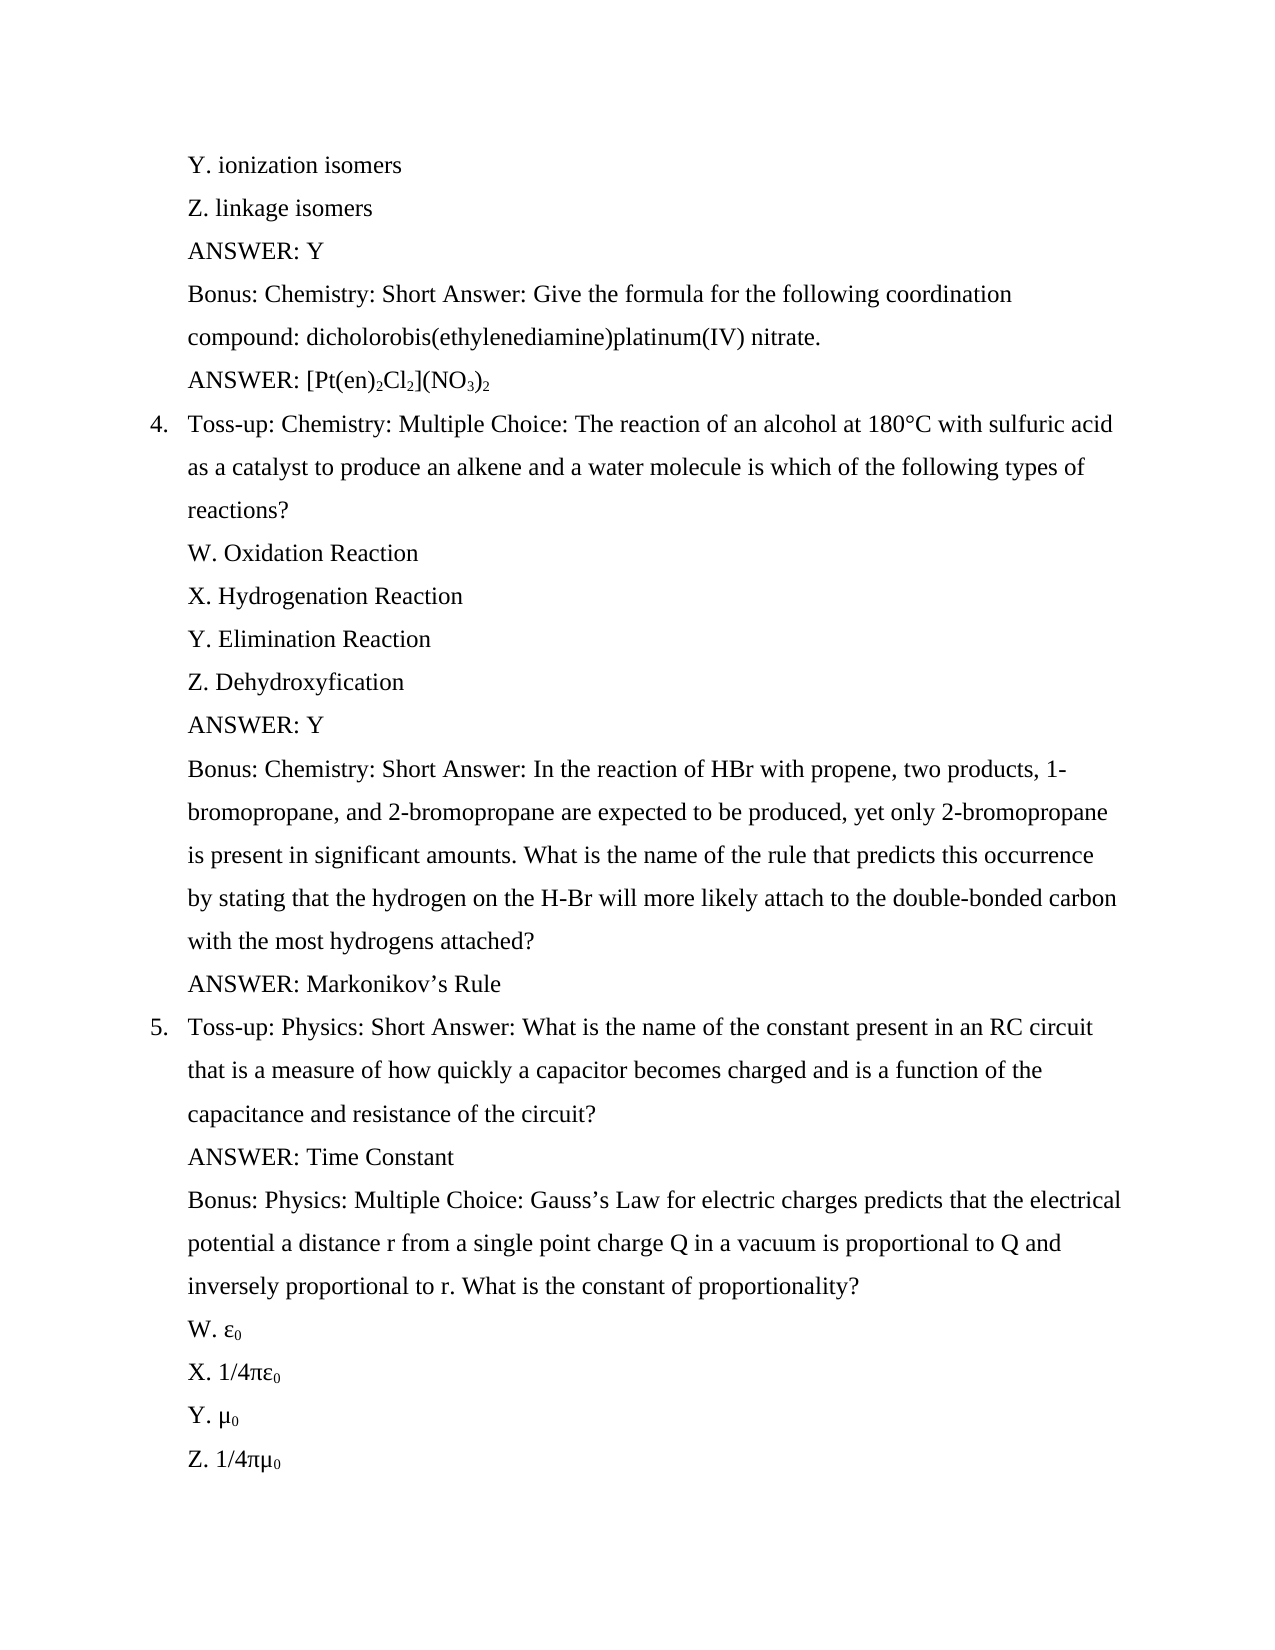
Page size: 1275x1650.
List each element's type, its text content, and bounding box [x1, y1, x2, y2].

list Toss-up: Physics: Short Answer: What is the name of the constant present in an RC circuit that is a measure of how quickly a capacitor becomes charged and is a function of the capacitance and resistance of the circuit? [150, 1012, 1125, 1127]
list Z. 1/4πμ0 [187, 1444, 1125, 1472]
list X. Hydrogenation Reaction [187, 581, 1125, 610]
list Bonus: Chemistry: Short Answer: Give the formula for the following coordination compound: dicholorobis(ethylenediamine)platinum(IV) nitrate. [187, 279, 1125, 351]
list X. 1/4πε0 [187, 1357, 1125, 1386]
list ANSWER: Markonikov’s Rule [187, 969, 1125, 998]
list W. ε0 [187, 1314, 1125, 1343]
list ANSWER: [Pt(en)2Cl2](NO3)2 [187, 366, 1125, 394]
list ANSWER: Y [187, 711, 1125, 739]
list Y. μ0 [187, 1401, 1125, 1429]
list Z. linkage isomers [187, 193, 1125, 222]
list W. Oxidation Reaction [187, 538, 1125, 567]
list ANSWER: Y [187, 236, 1125, 265]
list ANSWER: Time Constant [187, 1142, 1125, 1171]
list Bonus: Physics: Multiple Choice: Gauss’s Law for electric charges predicts that the electrical potential a distance r from a single point charge Q in a vacuum is proportional to Q and inversely proportional to r. What is the constant of proportionality? [187, 1185, 1125, 1300]
list Bonus: Chemistry: Short Answer: In the reaction of HBr with propene, two products, 1-bromopropane, and 2-bromopropane are expected to be produced, yet only 2-bromopropane is present in significant amounts. What is the name of the rule that predicts this occurrence by stating that the hydrogen on the H-Br will more likely attach to the double-bonded carbon with the most hydrogens attached? [187, 754, 1125, 955]
list Toss-up: Chemistry: Multiple Choice: The reaction of an alcohol at 180°C with sulfuric acid as a catalyst to produce an alkene and a water molecule is which of the following types of reactions? [150, 409, 1125, 524]
list Y. ionization isomers [187, 150, 1125, 179]
list Y. Elimination Reaction [187, 624, 1125, 653]
list Z. Dehydroxyfication [187, 667, 1125, 696]
